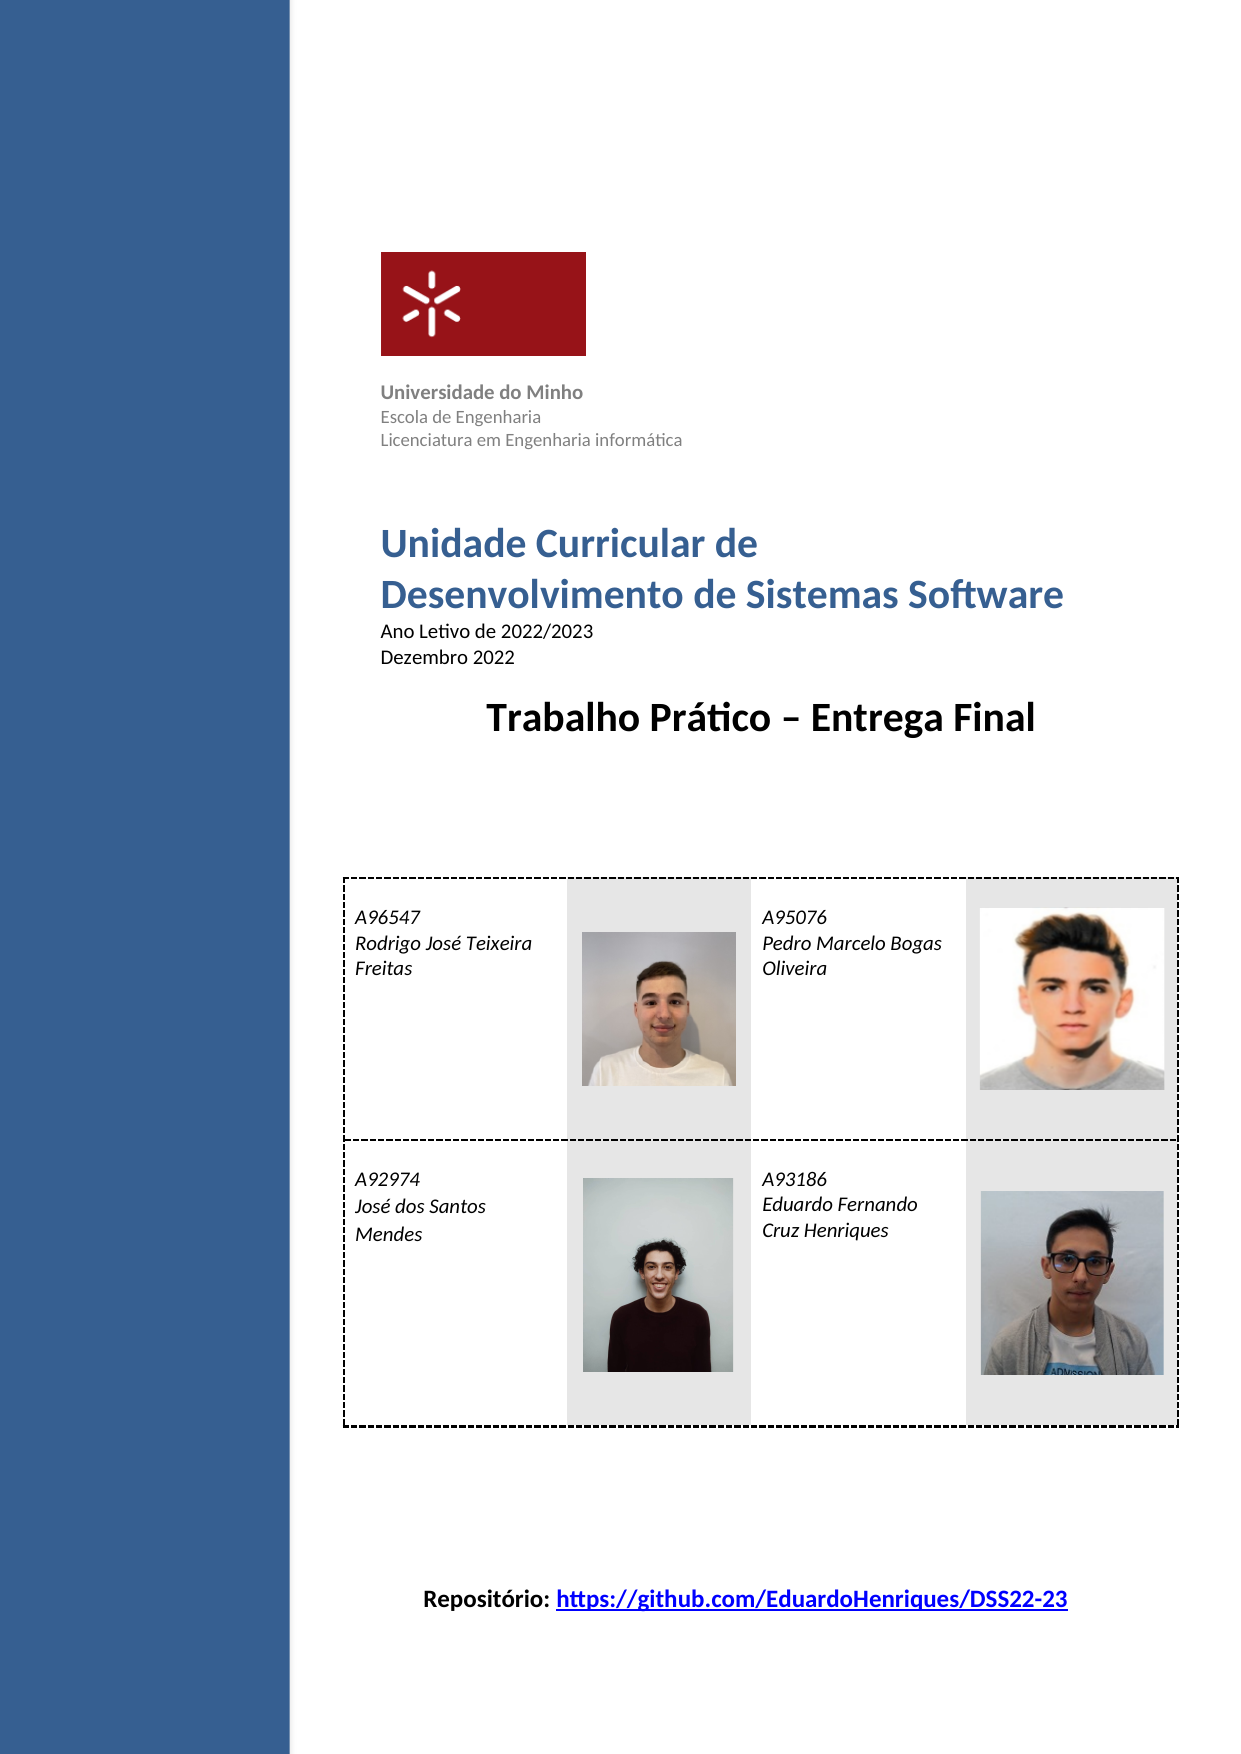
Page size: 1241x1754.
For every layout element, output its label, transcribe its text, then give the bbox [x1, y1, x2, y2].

picture [979, 904, 1165, 1090]
picture [583, 1178, 734, 1372]
table_cell A93186 Eduardo Fernando Cruz Henriques [751, 1139, 966, 1425]
picture [980, 1191, 1164, 1375]
table_cell A92974 José dos Santos Mendes [344, 1139, 567, 1425]
table_header A95076 Pedro Marcelo Bogas Oliveira [751, 877, 966, 1139]
table_cell [966, 1139, 1178, 1425]
table_header [567, 877, 751, 1139]
picture [380, 252, 586, 356]
table_cell J <fotografia> [567, 1139, 751, 1425]
table_header [966, 877, 1178, 1139]
picture [581, 931, 736, 1086]
table_header A96547 Rodrigo José Teixeira Freitas [344, 877, 567, 1139]
